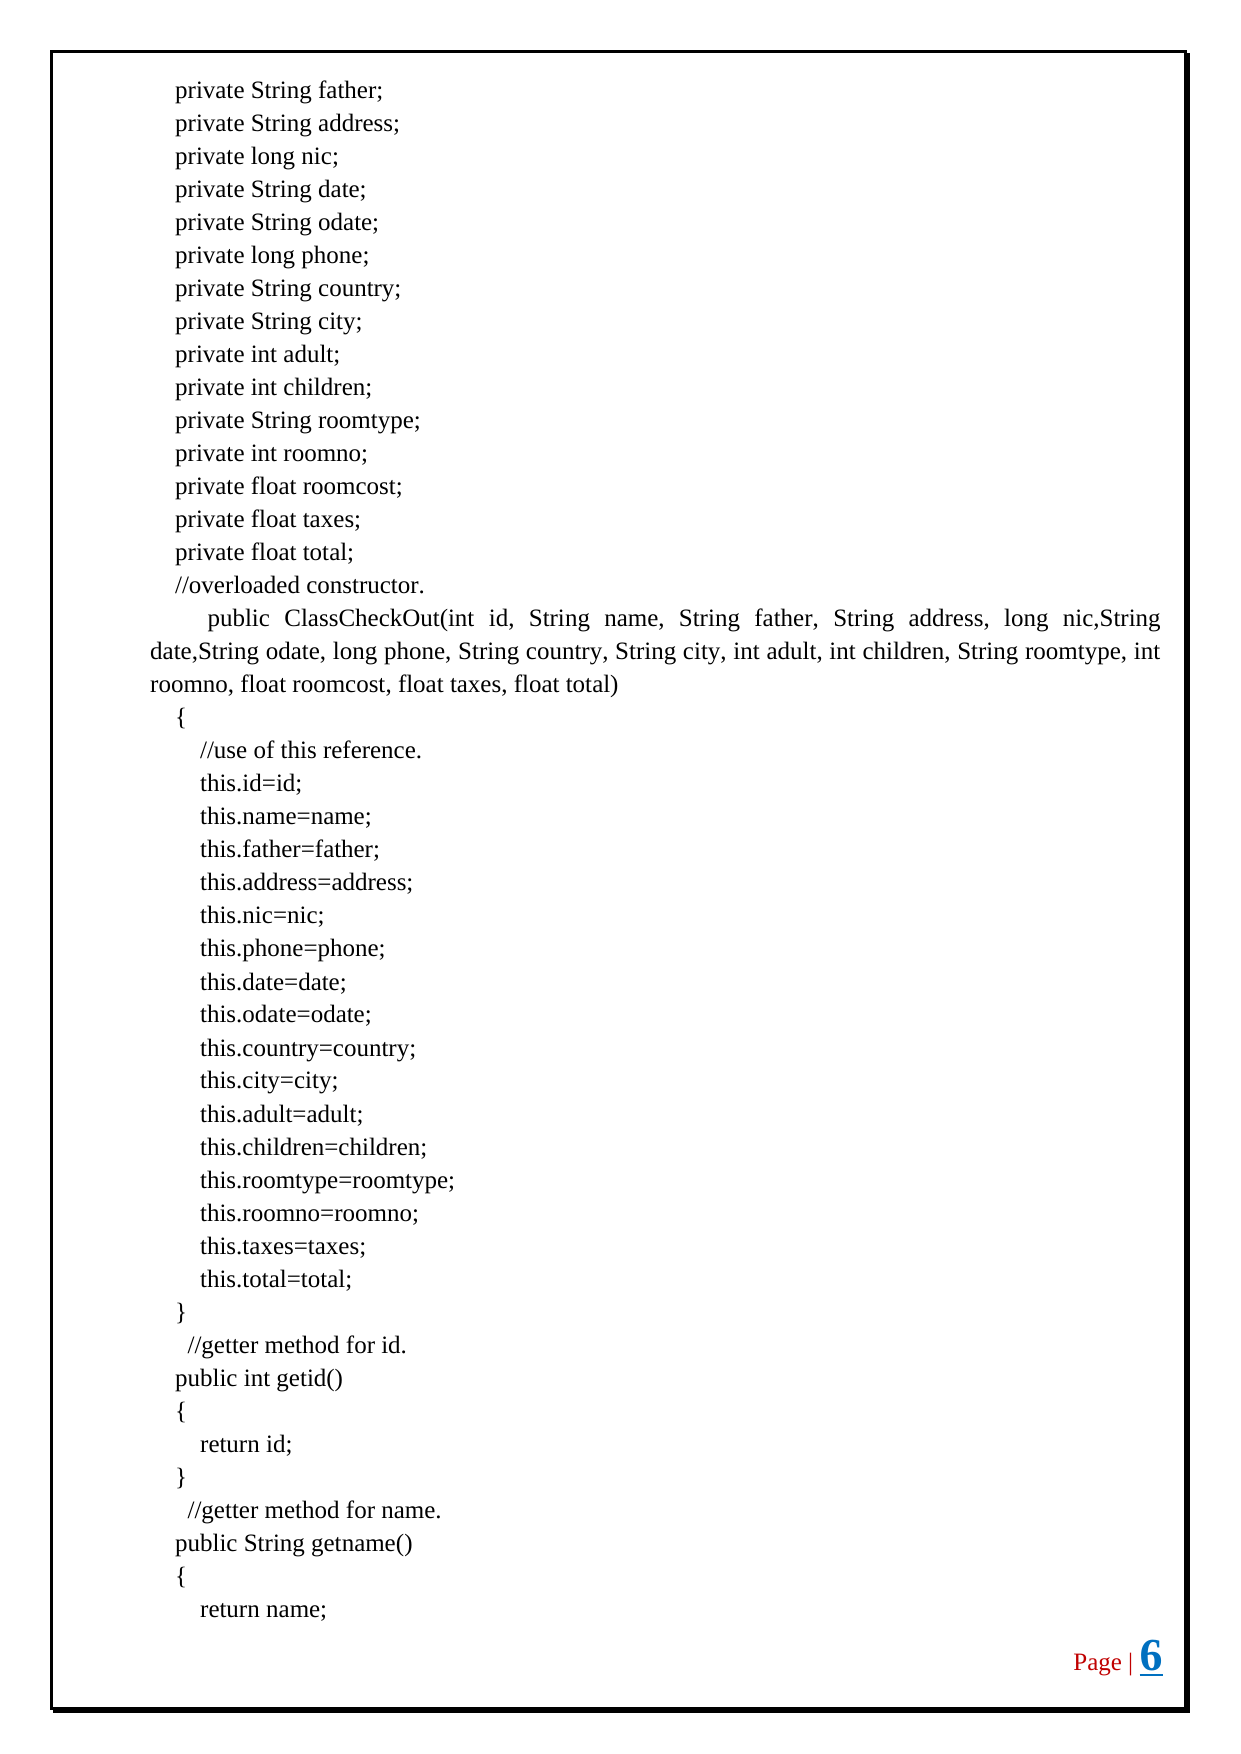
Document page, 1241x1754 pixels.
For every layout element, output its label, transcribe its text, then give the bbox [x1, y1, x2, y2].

text this.children=children; [150, 1132, 1162, 1160]
text { [150, 702, 1162, 731]
text this.nic=nic; [150, 901, 1162, 929]
text this.city=city; [150, 1066, 1162, 1094]
text this.roomtype=roomtype; [150, 1165, 1162, 1193]
text //overloaded constructor. [150, 570, 1162, 599]
text private String country; [150, 273, 1162, 302]
text this.adult=adult; [150, 1099, 1162, 1127]
text this.date=date; [150, 967, 1162, 995]
text this.address=address; [150, 867, 1162, 896]
text this.id=id; [150, 768, 1162, 797]
text this.phone=phone; [150, 933, 1162, 962]
text } [150, 1297, 1162, 1326]
text private String odate; [150, 207, 1162, 236]
text } [150, 1462, 1162, 1491]
text private float roomcost; [150, 471, 1162, 500]
text { [150, 1396, 1162, 1424]
text private String city; [150, 306, 1162, 335]
text return name; [150, 1594, 1162, 1623]
text public int getid() [150, 1363, 1162, 1392]
text this.total=total; [150, 1264, 1162, 1292]
text private String roomtype; [150, 405, 1162, 434]
text this.odate=odate; [150, 999, 1162, 1028]
text private int roomno; [150, 438, 1162, 467]
text { [150, 1561, 1162, 1590]
text return id; [150, 1429, 1162, 1458]
text private long nic; [150, 141, 1162, 170]
text private float total; [150, 537, 1162, 566]
text private String father; [150, 75, 1162, 104]
text this.country=country; [150, 1033, 1162, 1061]
text private int children; [150, 372, 1162, 401]
text //getter method for id. [150, 1330, 1162, 1358]
text public String getname() [150, 1528, 1162, 1557]
text private String date; [150, 174, 1162, 203]
text private long phone; [150, 240, 1162, 269]
text //use of this reference. [150, 735, 1162, 764]
text this.roomno=roomno; [150, 1198, 1162, 1226]
text private String address; [150, 108, 1162, 137]
text public ClassCheckOut(int id, String name, String father, String address, long nic,String date,String odate, long phone, String country, String city, int adult, int children, String roomtype, int roomno, float roomcost, float taxes, float total) [150, 603, 1162, 698]
text private float taxes; [150, 504, 1162, 533]
text private int adult; [150, 339, 1162, 368]
text //getter method for name. [150, 1495, 1162, 1524]
text this.taxes=taxes; [150, 1231, 1162, 1259]
text this.father=father; [150, 834, 1162, 863]
text this.name=name; [150, 801, 1162, 830]
